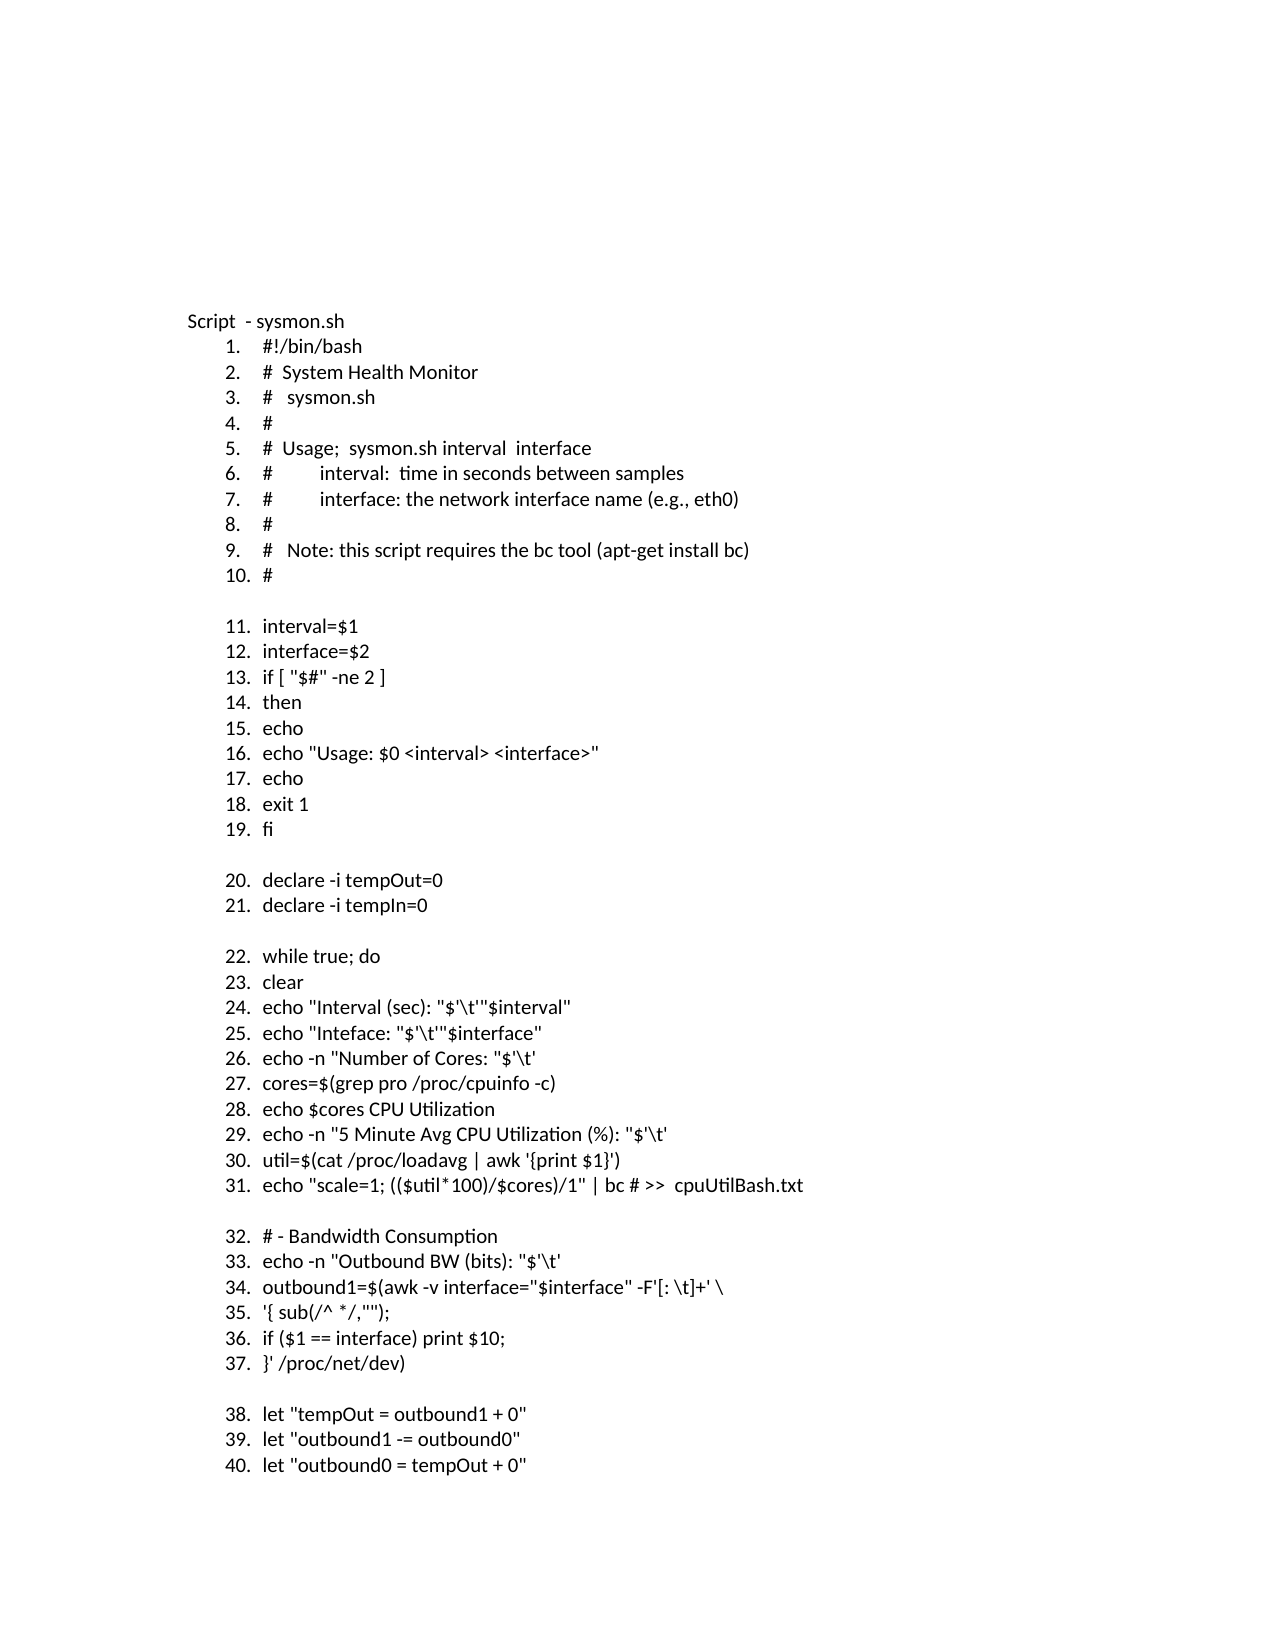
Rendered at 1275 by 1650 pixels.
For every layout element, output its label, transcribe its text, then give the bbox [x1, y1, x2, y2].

list # sysmon.sh [225, 384, 1125, 410]
list echo "scale=1; (($util*100)/$cores)/1" | bc # >> cpuUtilBash.txt [225, 1172, 1125, 1198]
list echo -n "5 Minute Avg CPU Utilization (%): "$'\t' [225, 1121, 1125, 1147]
list declare -i tempOut=0 [225, 867, 1125, 893]
list interface=$2 [225, 638, 1125, 664]
list if [ "$#" -ne 2 ] [225, 664, 1125, 689]
list echo "Inteface: "$'\t'"$interface" [225, 1020, 1125, 1045]
list fi [225, 816, 1125, 842]
list exit 1 [225, 791, 1125, 816]
list echo $cores CPU Utilization [225, 1096, 1125, 1121]
list if ($1 == interface) print $10; [225, 1325, 1125, 1350]
list # interval: time in seconds between samples [225, 461, 1125, 486]
list '{ sub(/^ */,""); [225, 1299, 1125, 1325]
list cores=$(grep pro /proc/cpuinfo -c) [225, 1071, 1125, 1096]
text Script - sysmon.sh [187, 308, 1125, 333]
list util=$(cat /proc/loadavg | awk '{print $1}') [225, 1147, 1125, 1172]
list # interface: the network interface name (e.g., eth0) [225, 486, 1125, 511]
list # System Health Monitor [225, 359, 1125, 384]
list # [225, 562, 1125, 588]
list while true; do [225, 943, 1125, 969]
list echo [225, 715, 1125, 740]
list let "outbound1 -= outbound0" [225, 1426, 1125, 1452]
list let "tempOut = outbound1 + 0" [225, 1401, 1125, 1426]
list echo -n "Outbound BW (bits): "$'\t' [225, 1248, 1125, 1274]
list echo [225, 766, 1125, 791]
list echo -n "Number of Cores: "$'\t' [225, 1045, 1125, 1071]
list echo "Interval (sec): "$'\t'"$interval" [225, 994, 1125, 1020]
list # Note: this script requires the bc tool (apt-get install bc) [225, 537, 1125, 562]
list # Usage; sysmon.sh interval interface [225, 435, 1125, 461]
list outbound1=$(awk -v interface="$interface" -F'[: \t]+' \ [225, 1274, 1125, 1299]
list declare -i tempIn=0 [225, 893, 1125, 918]
list clear [225, 969, 1125, 994]
list interval=$1 [225, 613, 1125, 638]
list # [225, 410, 1125, 435]
list #!/bin/bash [225, 333, 1125, 359]
list let "outbound0 = tempOut + 0" [225, 1452, 1125, 1477]
list }' /proc/net/dev) [225, 1350, 1125, 1376]
list echo "Usage: $0 <interval> <interface>" [225, 740, 1125, 766]
list # [225, 511, 1125, 537]
list then [225, 689, 1125, 715]
list # - Bandwidth Consumption [225, 1223, 1125, 1248]
